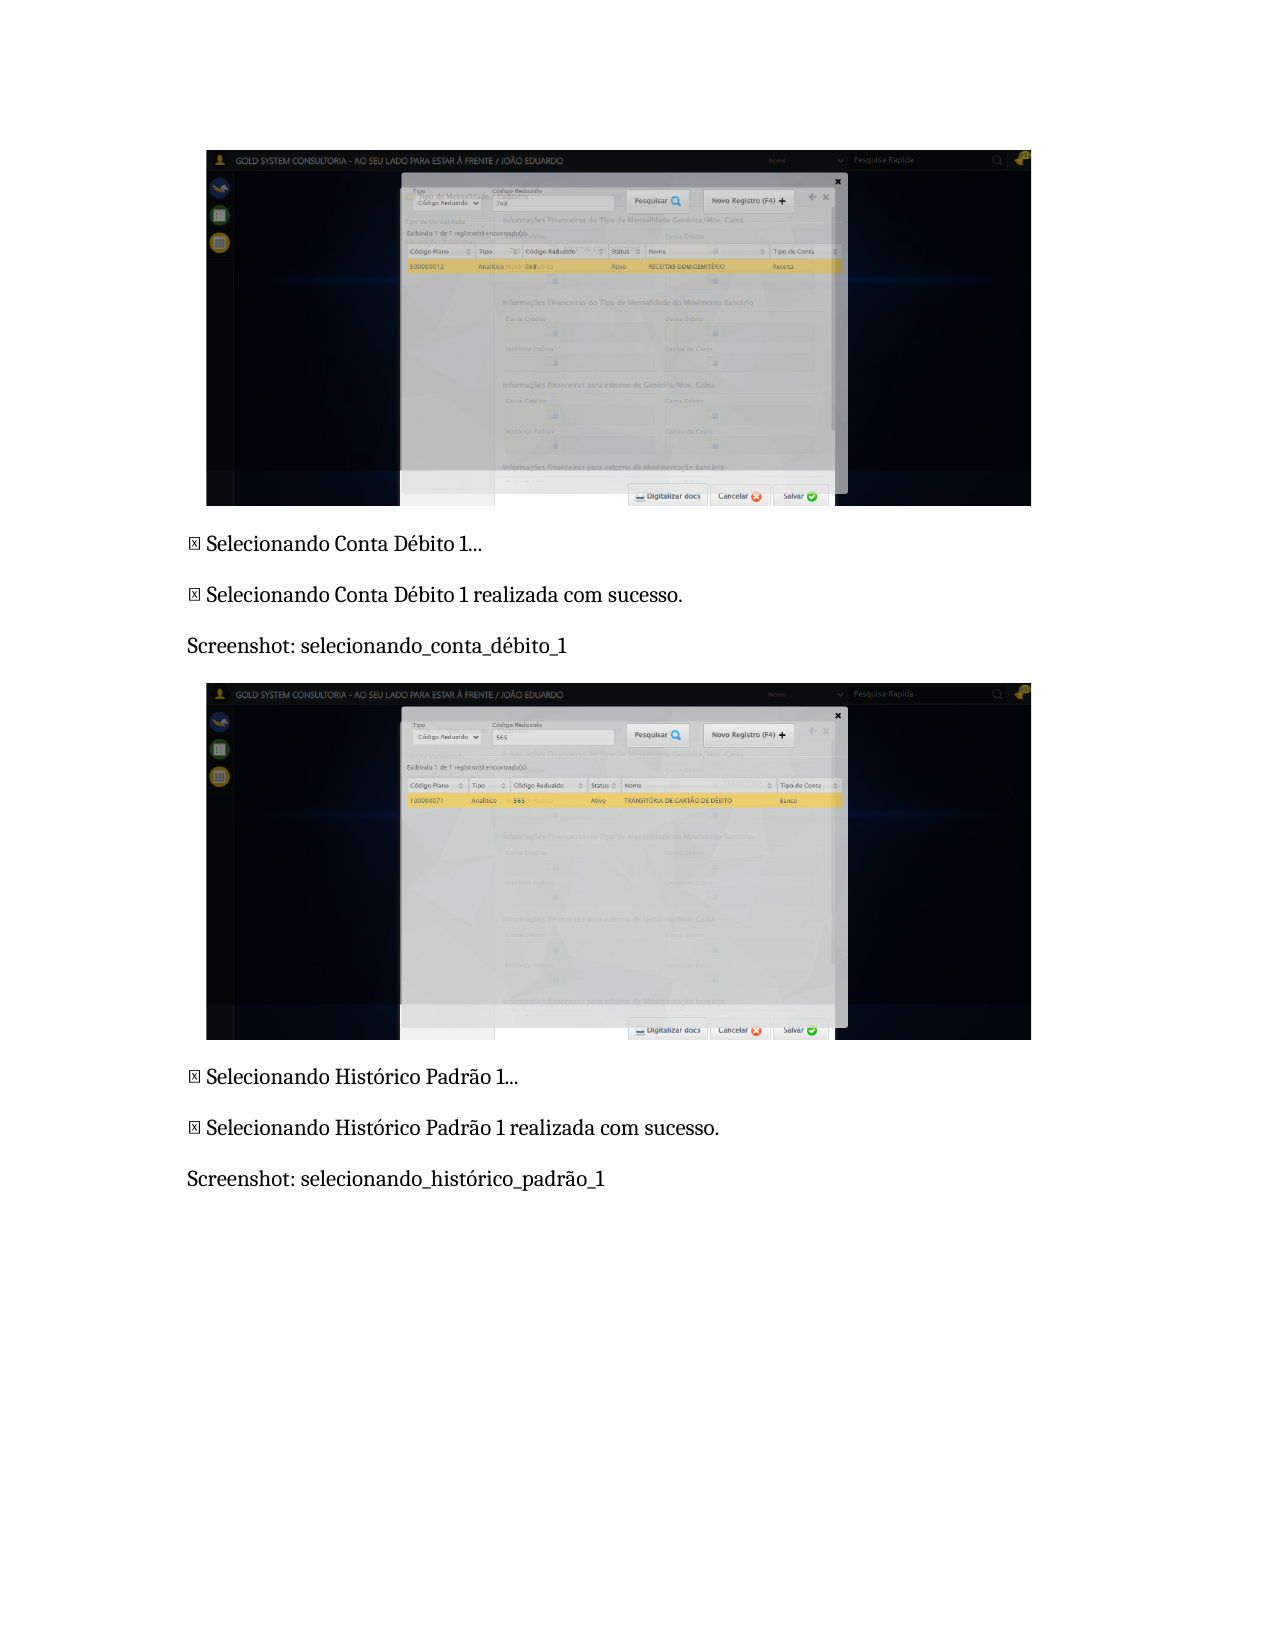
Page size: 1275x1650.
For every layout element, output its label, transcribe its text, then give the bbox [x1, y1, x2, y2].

text ✅ Selecionando Histórico Padrão 1 realizada com sucesso. [187, 1115, 1087, 1141]
text ✅ Selecionando Conta Débito 1 realizada com sucesso. [187, 581, 1087, 608]
text Screenshot: selecionando_conta_débito_1 [187, 632, 1087, 659]
text 🔄 Selecionando Histórico Padrão 1... [187, 1064, 1087, 1090]
picture [206, 683, 1032, 1040]
text Screenshot: selecionando_histórico_padrão_1 [187, 1166, 1087, 1192]
picture [206, 150, 1032, 506]
text 🔄 Selecionando Conta Débito 1... [187, 530, 1087, 557]
